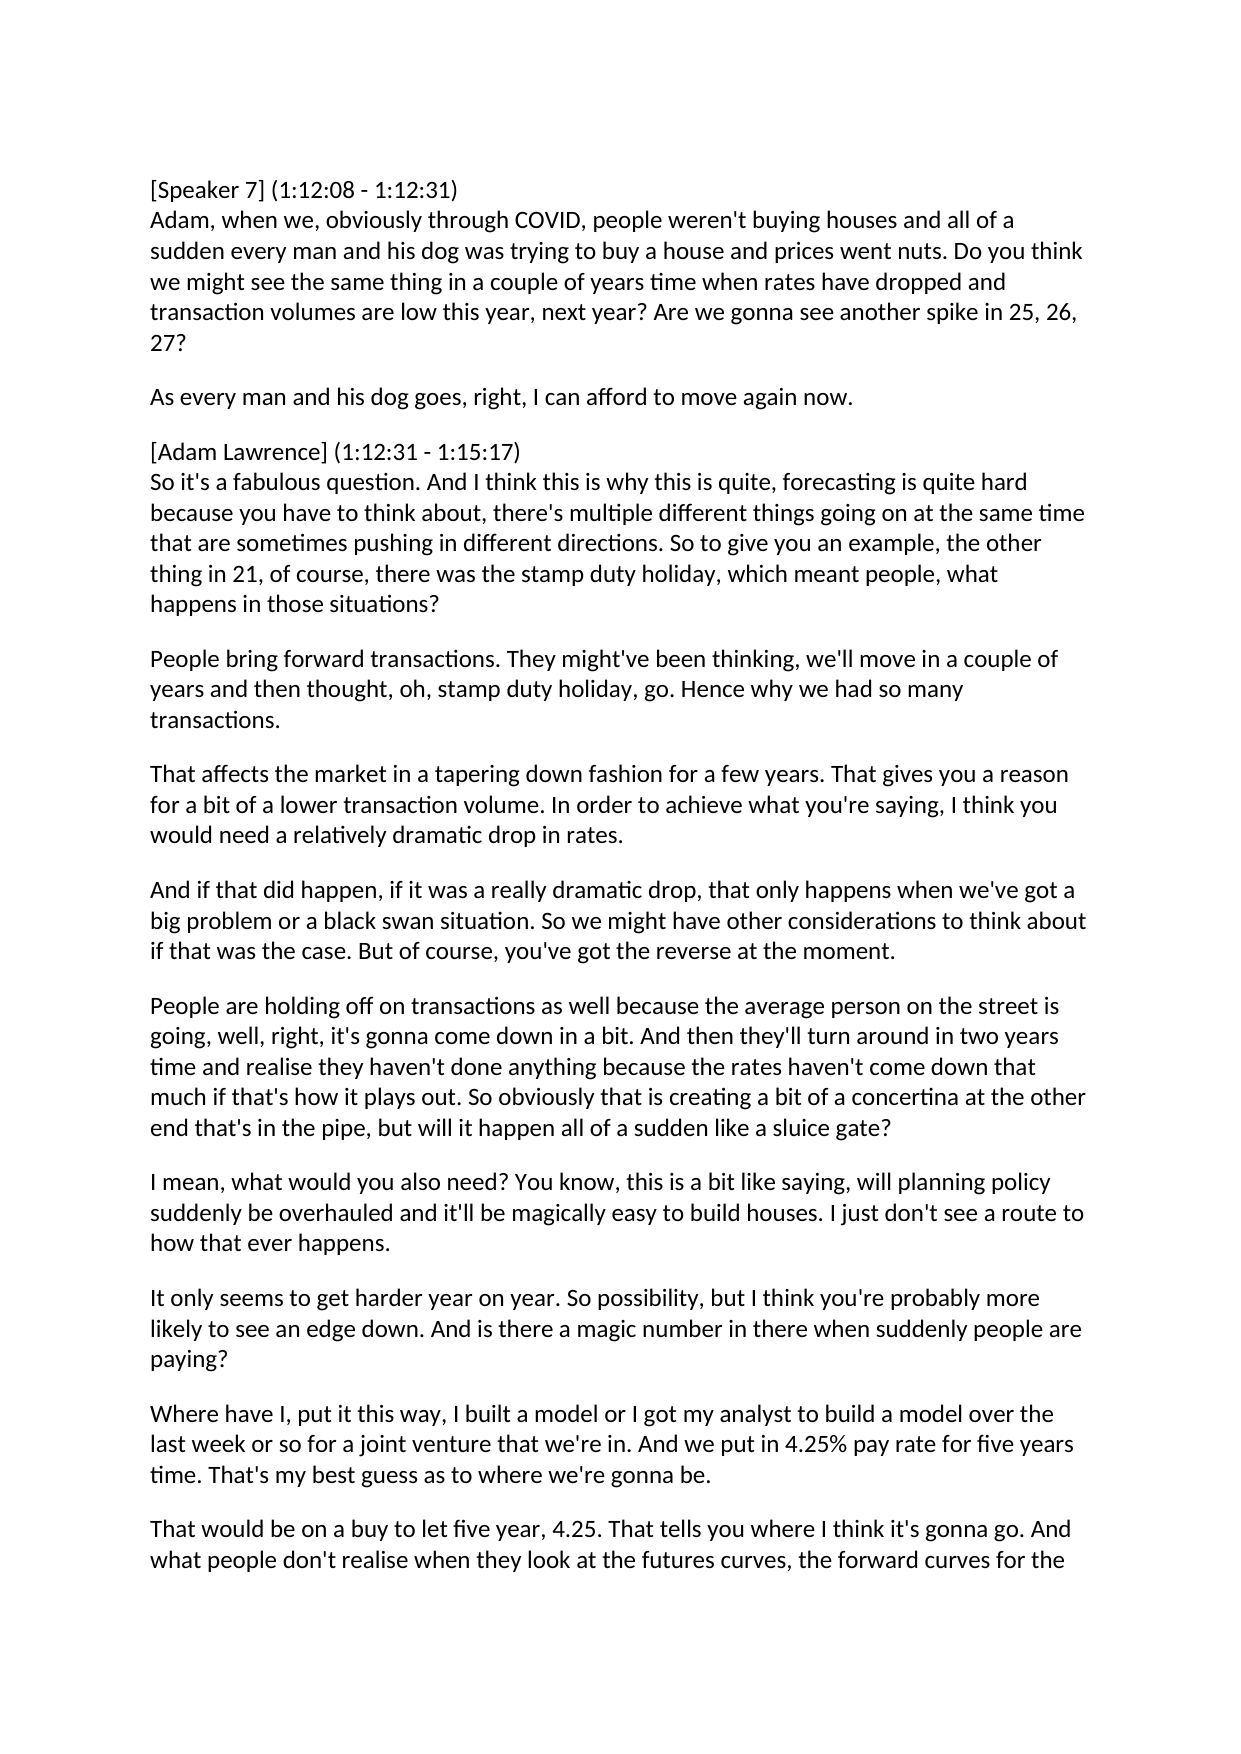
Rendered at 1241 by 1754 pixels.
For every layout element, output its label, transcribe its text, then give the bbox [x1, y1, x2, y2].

text So it's a fabulous question. And I think this is why this is quite, forecasting is quite hard because you have to think about, there's multiple different things going on at the same time that are sometimes pushing in different directions. So to give you an example, the other thing in 21, of course, there was the stamp duty holiday, which meant people, what happens in those situations? [150, 466, 1090, 619]
text Where have I, put it this way, I built a model or I got my analyst to build a model over the last week or so for a joint venture that we're in. And we put in 4.25% pay rate for five years time. That's my best guess as to where we're gonna be. [150, 1398, 1090, 1489]
text People bring forward transactions. They might've been thinking, we'll move in a couple of years and then thought, oh, stamp duty holiday, go. Hence why we had so many transactions. [150, 643, 1090, 734]
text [150, 1513, 1090, 1574]
text And if that did happen, if it was a really dramatic drop, that only happens when we've got a big problem or a black swan situation. So we might have other considerations to think about if that was the case. But of course, you've got the reverse at the moment. [150, 874, 1090, 966]
text It only seems to get harder year on year. So possibility, but I think you're probably more likely to see an edge down. And is there a magic number in there when suddenly people are paying? [150, 1282, 1090, 1374]
text [Adam Lawrence] (1:12:31 - 1:15:17) [150, 436, 1090, 466]
text I mean, what would you also need? You know, this is a bit like saying, will planning policy suddenly be overhauled and it'll be magically easy to build houses. I just don't see a route to how that ever happens. [150, 1167, 1090, 1258]
text People are holding off on transactions as well because the average person on the street is going, well, right, it's gonna come down in a bit. And then they'll turn around in two years time and realise they haven't done anything because the rates haven't come down that much if that's how it plays out. So obviously that is creating a bit of a concertina at the other end that's in the pipe, but will it happen all of a sudden like a sluice gate? [150, 990, 1090, 1142]
text That affects the market in a tapering down fashion for a few years. That gives you a reason for a bit of a lower transaction volume. In order to achieve what you're saying, I think you would need a relatively dramatic drop in rates. [150, 759, 1090, 850]
text [Speaker 7] (1:12:08 - 1:12:31) [150, 174, 1090, 204]
text Adam, when we, obviously through COVID, people weren't buying houses and all of a sudden every man and his dog was trying to buy a house and prices went nuts. Do you think we might see the same thing in a couple of years time when rates have dropped and transaction volumes are low this year, next year? Are we gonna see another spike in 25, 26, 27? [150, 204, 1090, 357]
text As every man and his dog goes, right, I can afford to move again now. [150, 381, 1090, 412]
